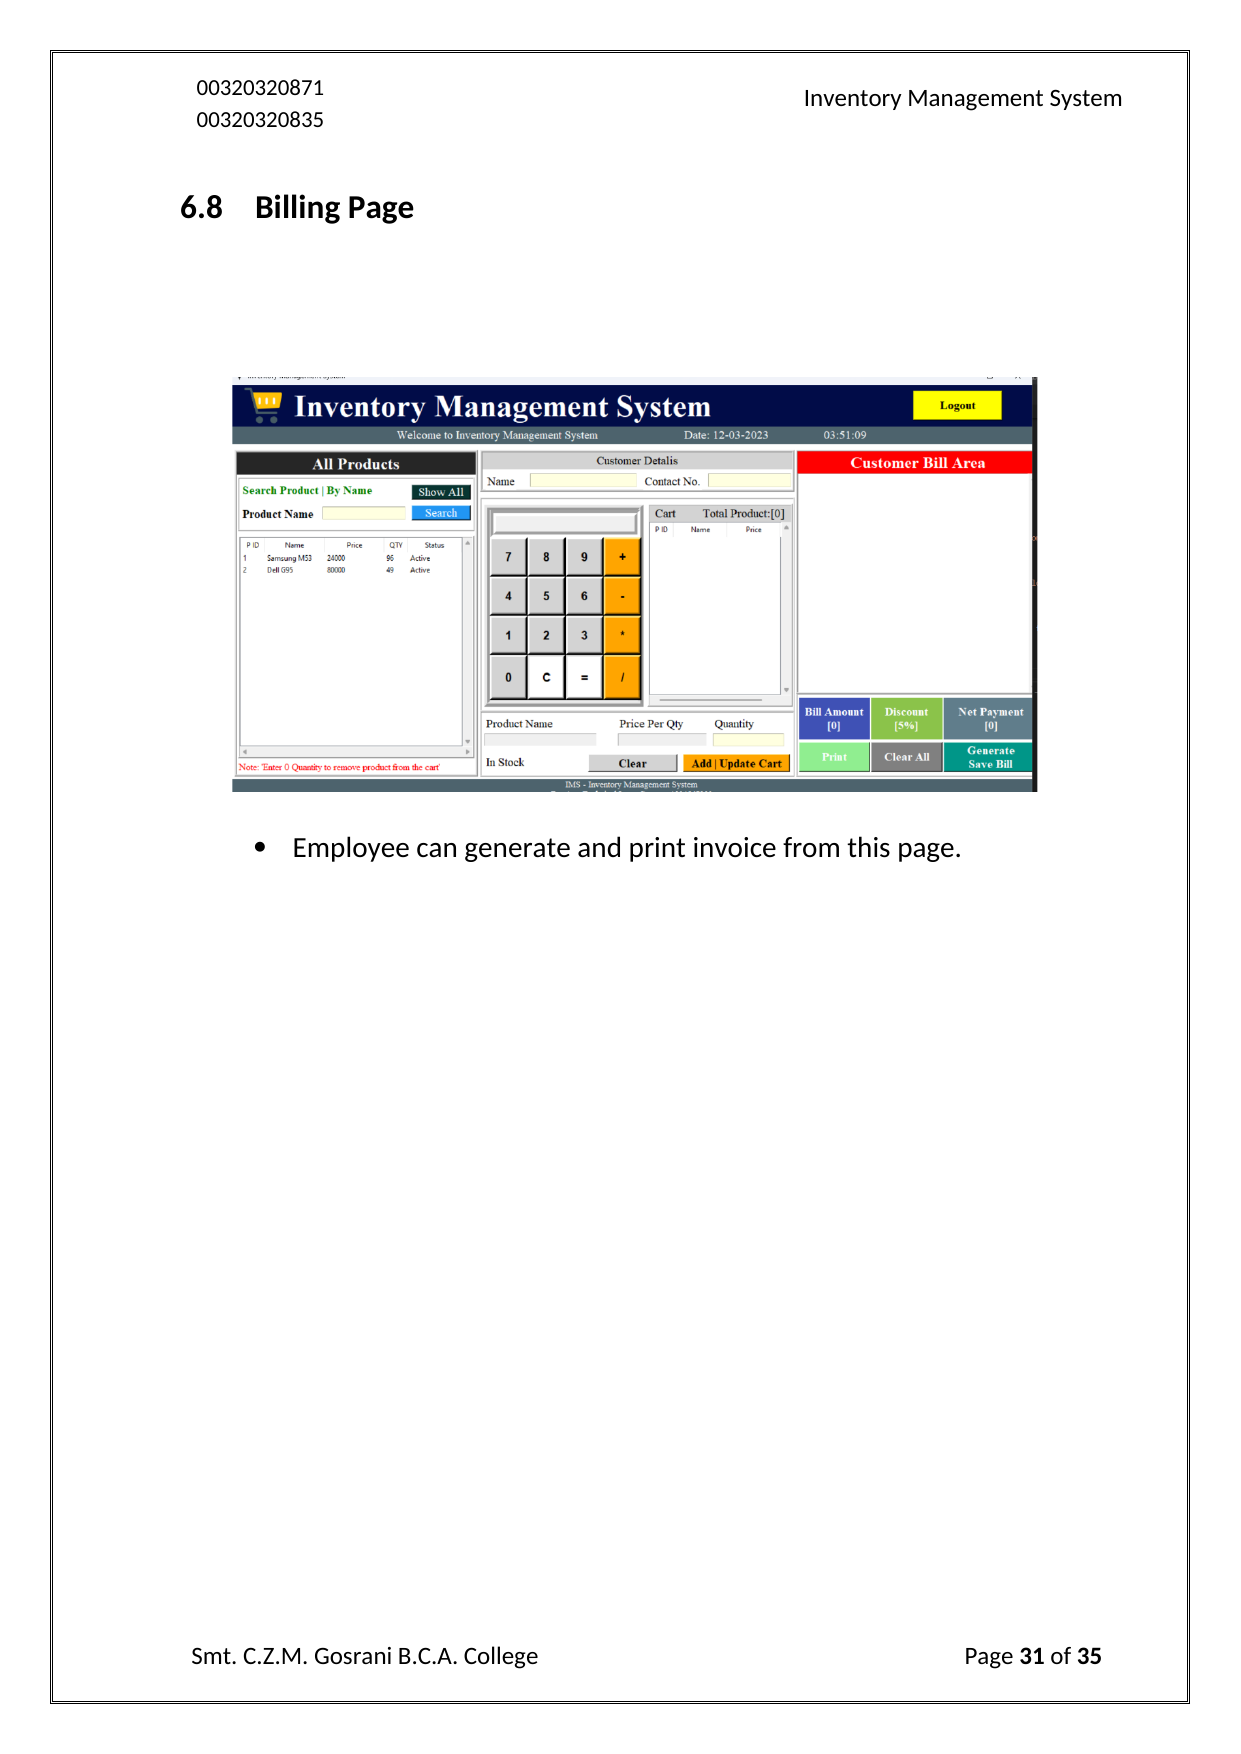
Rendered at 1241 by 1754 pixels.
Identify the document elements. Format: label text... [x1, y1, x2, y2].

picture [232, 377, 1038, 792]
list Employee can generate and print invoice from this page. [255, 829, 1090, 865]
list Billing Page [180, 186, 1090, 226]
